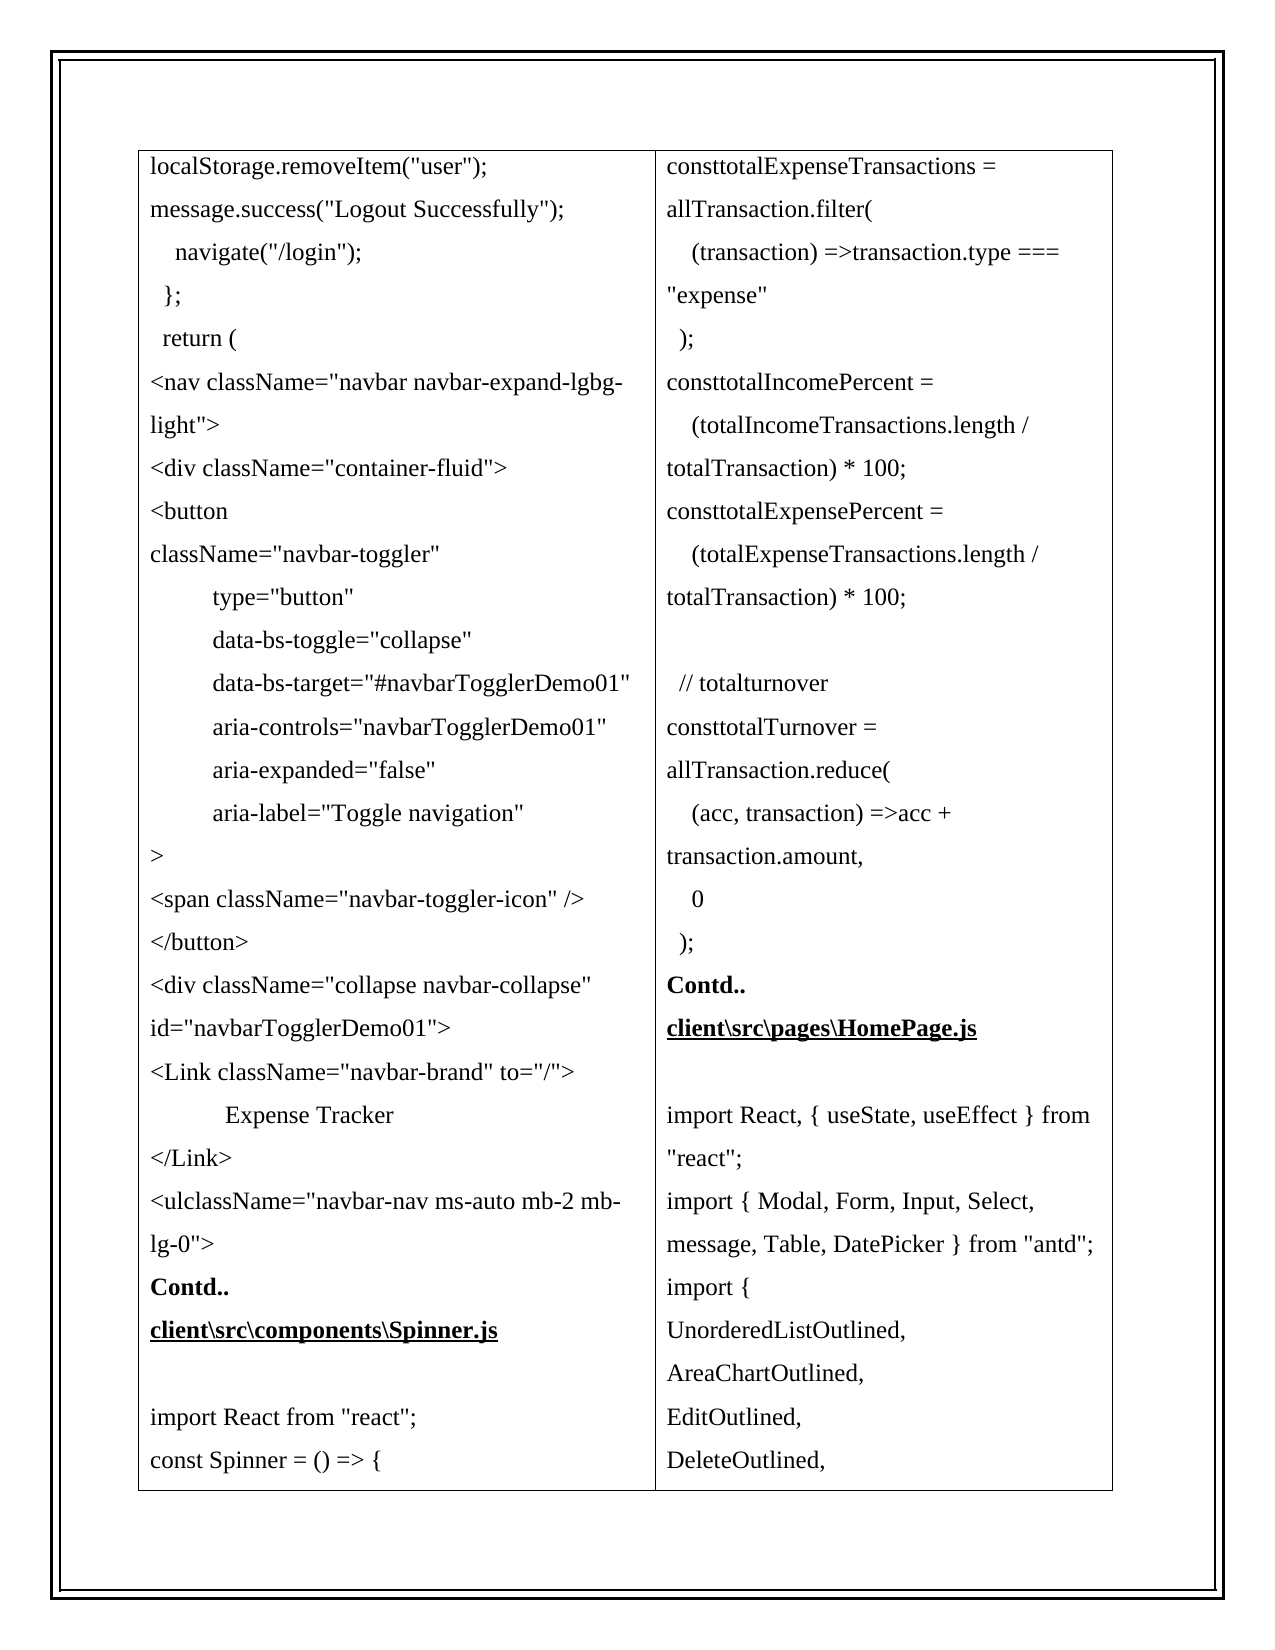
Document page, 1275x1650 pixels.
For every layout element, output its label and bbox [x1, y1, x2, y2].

table_header [656, 151, 1112, 1490]
table_header [139, 151, 655, 1490]
